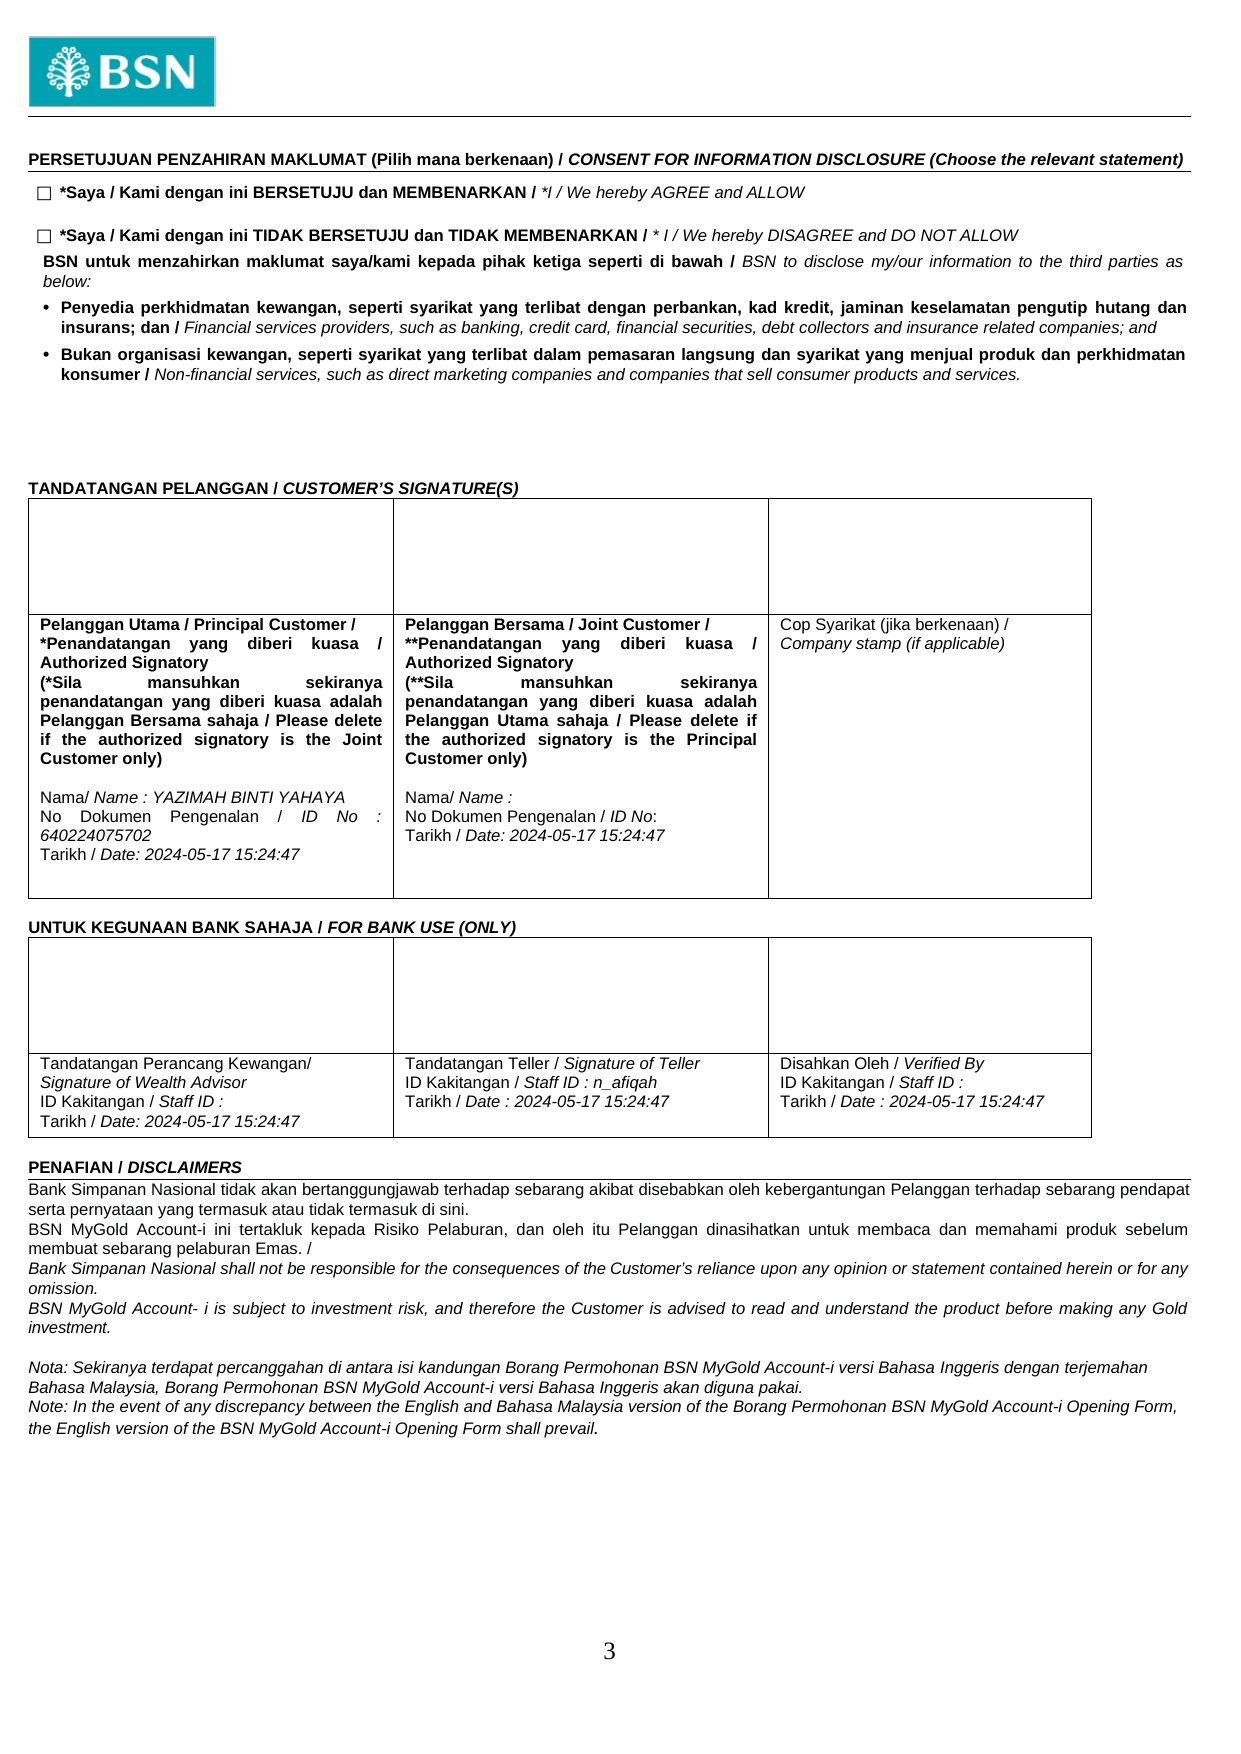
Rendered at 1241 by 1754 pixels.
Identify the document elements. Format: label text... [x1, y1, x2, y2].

list *Saya / Kami dengan ini BERSETUJU dan MEMBENARKAN / *I / We hereby AGREE and ALLOW [36, 179, 1191, 203]
table_header [29, 499, 393, 614]
list *Saya / Kami dengan ini TIDAK BERSETUJU dan TIDAK MEMBENARKAN / * I / We hereby DISAGREE and DO NOT ALLOW [36, 222, 1191, 246]
table_cell Pelanggan Bersama / Joint Customer / **Penandatangan yang diberi kuasa / Authorized Signatory (**Sila mansuhkan sekiranya penandatangan yang diberi kuasa adalah Pelanggan Utama sahaja / Please delete if the authorized signatory is the Principal Customer only) Nama/ Name : No Dokumen Pengenalan / ID No: Tarikh / Date: 2024-05-17 15:24:47 [394, 615, 768, 897]
table_cell Pelanggan Utama / Principal Customer / *Penandatangan yang diberi kuasa / Authorized Signatory (*Sila mansuhkan sekiranya penandatangan yang diberi kuasa adalah Pelanggan Bersama sahaja / Please delete if the authorized signatory is the Joint Customer only) Nama/ Name : YAZIMAH BINTI YAHAYA No Dokumen Pengenalan / ID No : 640224075702 Tarikh / Date: 2024-05-17 15:24:47 [29, 615, 393, 897]
text Note: In the event of any discrepancy between the English and Bahasa Malaysia version of the Borang Permohonan BSN MyGold Account-i Opening Form, the English version of the BSN MyGold Account-i Opening Form shall prevail. [28, 1397, 1187, 1439]
text Nota: Sekiranya terdapat percanggahan di antara isi kandungan Borang Permohonan BSN MyGold Account-i versi Bahasa Inggeris dengan terjemahan Bahasa Malaysia, Borang Permohonan BSN MyGold Account-i versi Bahasa Inggeris akan diguna pakai. [28, 1358, 1187, 1397]
table_header [394, 938, 768, 1053]
table_cell Tandatangan Teller / Signature of Teller ID Kakitangan / Staff ID : n_afiqah Tarikh / Date : 2024-05-17 15:24:47 [394, 1054, 768, 1137]
list Penyedia perkhidmatan kewangan, seperti syarikat yang terlibat dengan perbankan, kad kredit, jaminan keselamatan pengutip hutang dan insurans; dan / Financial services providers, such as banking, credit card, financial securities, debt collectors and insurance related companies; and [43, 297, 1187, 337]
table_cell Tandatangan Perancang Kewangan/ Signature of Wealth Advisor ID Kakitangan / Staff ID : Tarikh / Date: 2024-05-17 15:24:47 [29, 1054, 393, 1137]
table_cell Cop Syarikat (jika berkenaan) / Company stamp (if applicable) [769, 615, 1091, 897]
text PENAFIAN / DISCLAIMERS [28, 1157, 1191, 1179]
text BSN untuk menzahirkan maklumat saya/kami kepada pihak ketiga seperti di bawah / BSN to disclose my/our information to the third parties as below: [43, 252, 1187, 291]
text PERSETUJUAN PENZAHIRAN MAKLUMAT (Pilih mana berkenaan) / CONSENT FOR INFORMATION DISCLOSURE (Choose the relevant statement) [28, 150, 1191, 171]
table_header [29, 938, 393, 1053]
text BSN MyGold Account- i is subject to investment risk, and therefore the Customer is advised to read and understand the product before making any Gold investment. [28, 1298, 1190, 1337]
picture [28, 30, 227, 114]
table_header [394, 499, 768, 614]
list Bukan organisasi kewangan, seperti syarikat yang terlibat dalam pemasaran langsung dan syarikat yang menjual produk dan perkhidmatan konsumer / Non-financial services, such as direct marketing companies and companies that sell consumer products and services. [43, 344, 1187, 384]
text Bank Simpanan Nasional shall not be responsible for the consequences of the Customer’s reliance upon any opinion or statement contained herein or for any omission. [28, 1259, 1190, 1298]
table_header [769, 499, 1091, 614]
text UNTUK KEGUNAAN BANK SAHAJA / FOR BANK USE (ONLY) [28, 918, 1191, 937]
table_header [769, 938, 1091, 1053]
table_cell Disahkan Oleh / Verified By ID Kakitangan / Staff ID : Tarikh / Date : 2024-05-17 15:24:47 [769, 1054, 1091, 1137]
text BSN MyGold Account-i ini tertakluk kepada Risiko Pelaburan, dan oleh itu Pelanggan dinasihatkan untuk membaca dan memahami produk sebelum membuat sebarang pelaburan Emas. / [28, 1219, 1190, 1258]
text Bank Simpanan Nasional tidak akan bertanggungjawab terhadap sebarang akibat disebabkan oleh kebergantungan Pelanggan terhadap sebarang pendapat serta pernyataan yang termasuk atau tidak termasuk di sini. [28, 1180, 1190, 1219]
text TANDATANGAN PELANGGAN / CUSTOMER’S SIGNATURE(S) [28, 479, 1191, 498]
